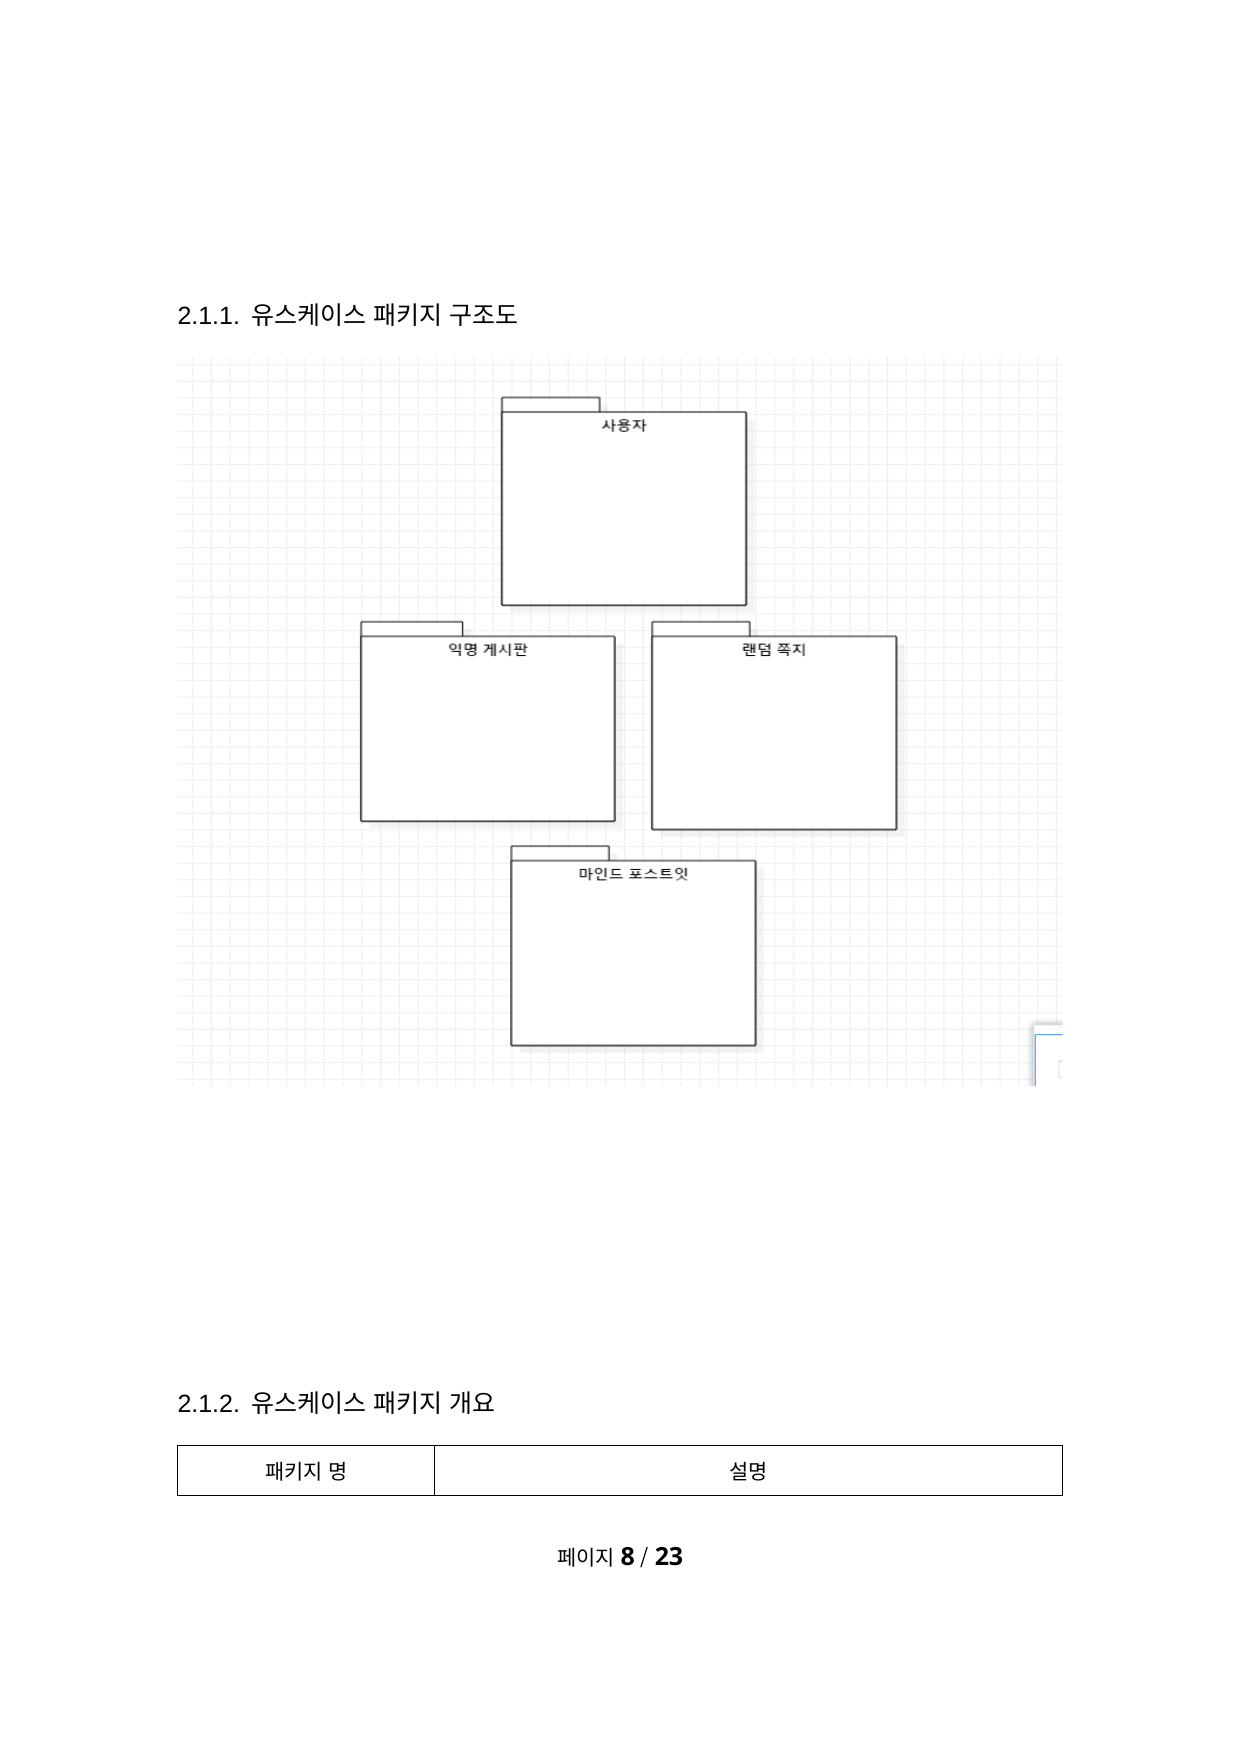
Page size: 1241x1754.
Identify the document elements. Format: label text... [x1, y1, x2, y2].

picture [177, 357, 1063, 1086]
table_header 설명 [435, 1446, 1062, 1495]
table_header 패키지 명 [178, 1446, 434, 1495]
subtitle 유스케이스 패키지 개요 [177, 1382, 1063, 1420]
subtitle 유스케이스 패키지 구조도 [177, 295, 1063, 332]
